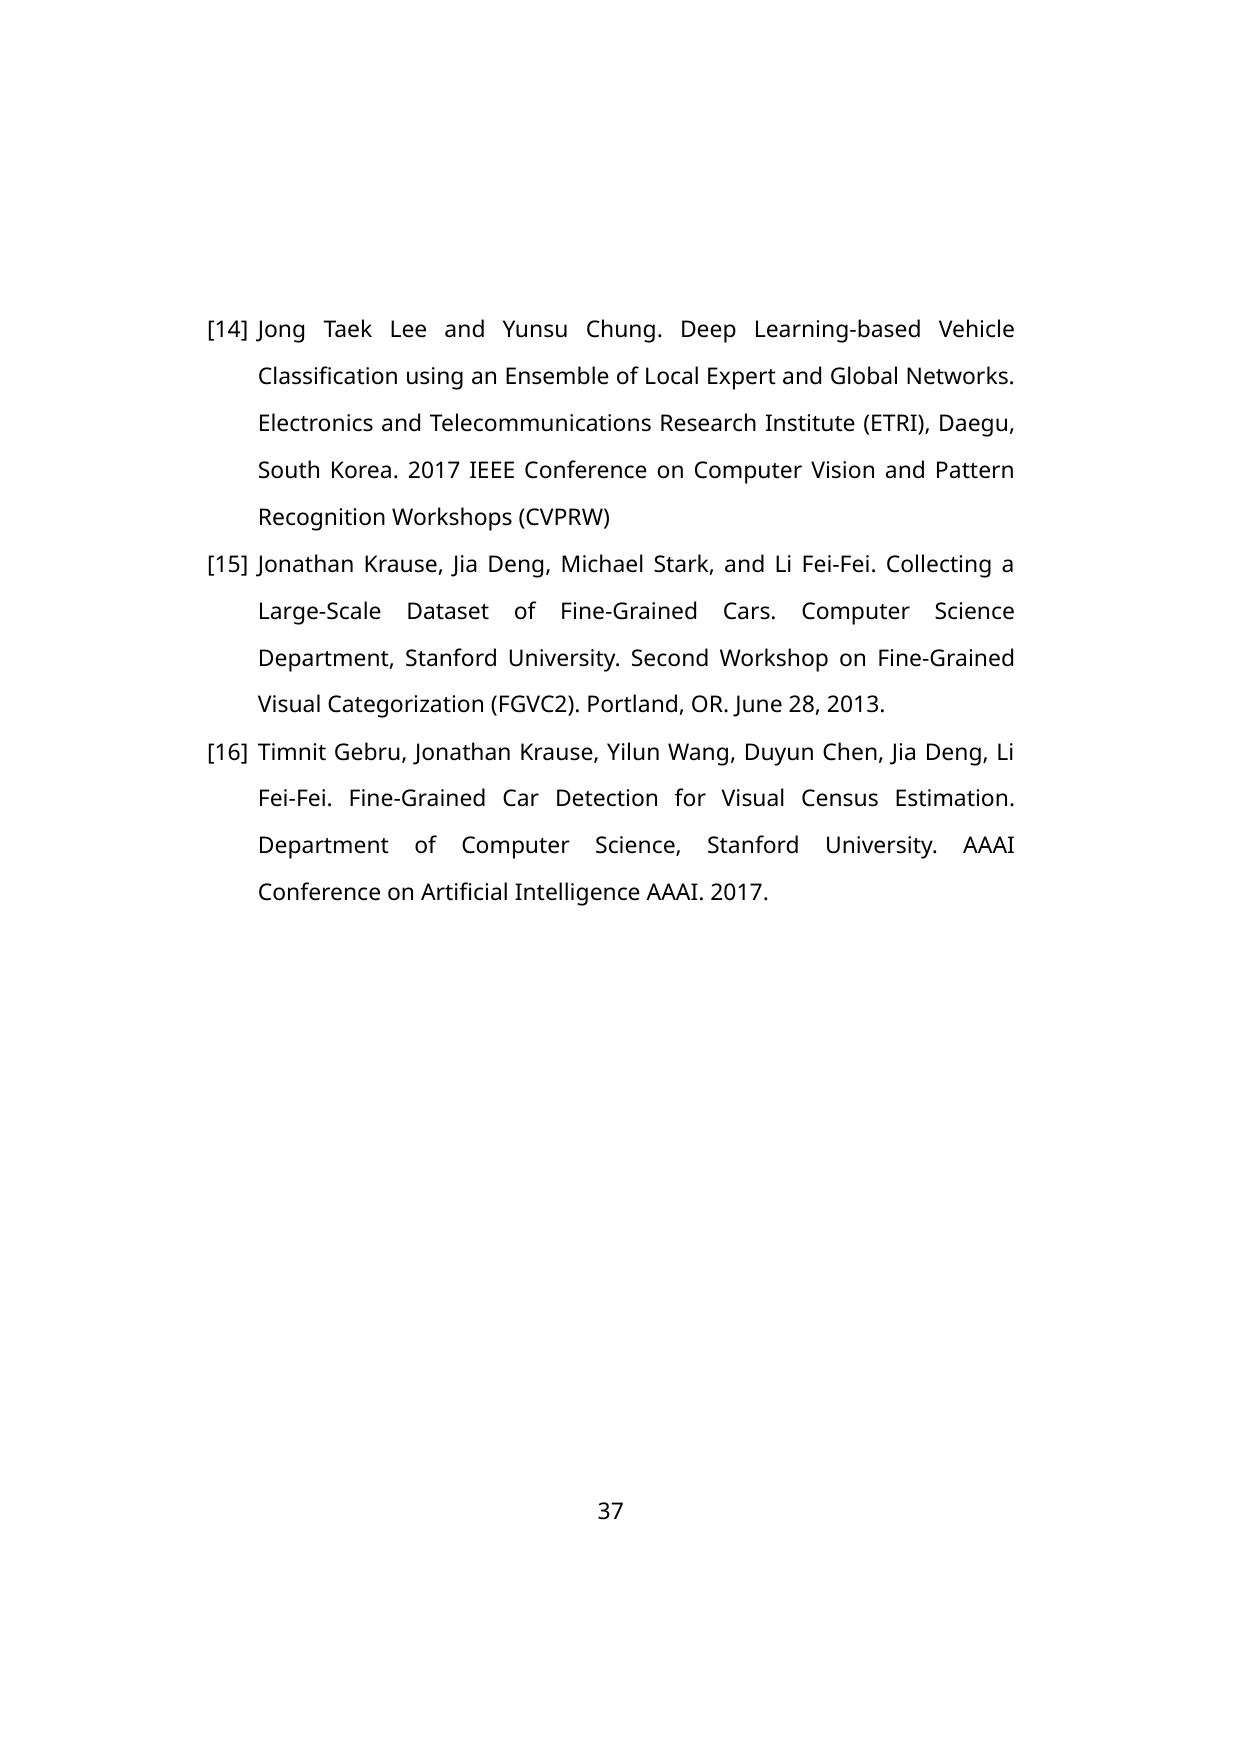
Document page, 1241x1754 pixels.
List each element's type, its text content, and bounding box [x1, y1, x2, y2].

list Jonathan Krause, Jia Deng, Michael Stark, and Li Fei-Fei. Collecting a Large-Scale Dataset of Fine-Grained Cars. Computer Science Department, Stanford University. Second Workshop on Fine-Grained Visual Categorization (FGVC2). Portland, OR. June 28, 2013. [207, 548, 1016, 719]
list Jong Taek Lee and Yunsu Chung. Deep Learning-based Vehicle Classification using an Ensemble of Local Expert and Global Networks. Electronics and Telecommunications Research Institute (ETRI), Daegu, South Korea. 2017 IEEE Conference on Computer Vision and Pattern Recognition Workshops (CVPRW) [207, 313, 1016, 532]
list Timnit Gebru, Jonathan Krause, Yilun Wang, Duyun Chen, Jia Deng, Li Fei-Fei. Fine-Grained Car Detection for Visual Census Estimation. Department of Computer Science, Stanford University. AAAI Conference on Artificial Intelligence AAAI. 2017. [207, 736, 1016, 907]
